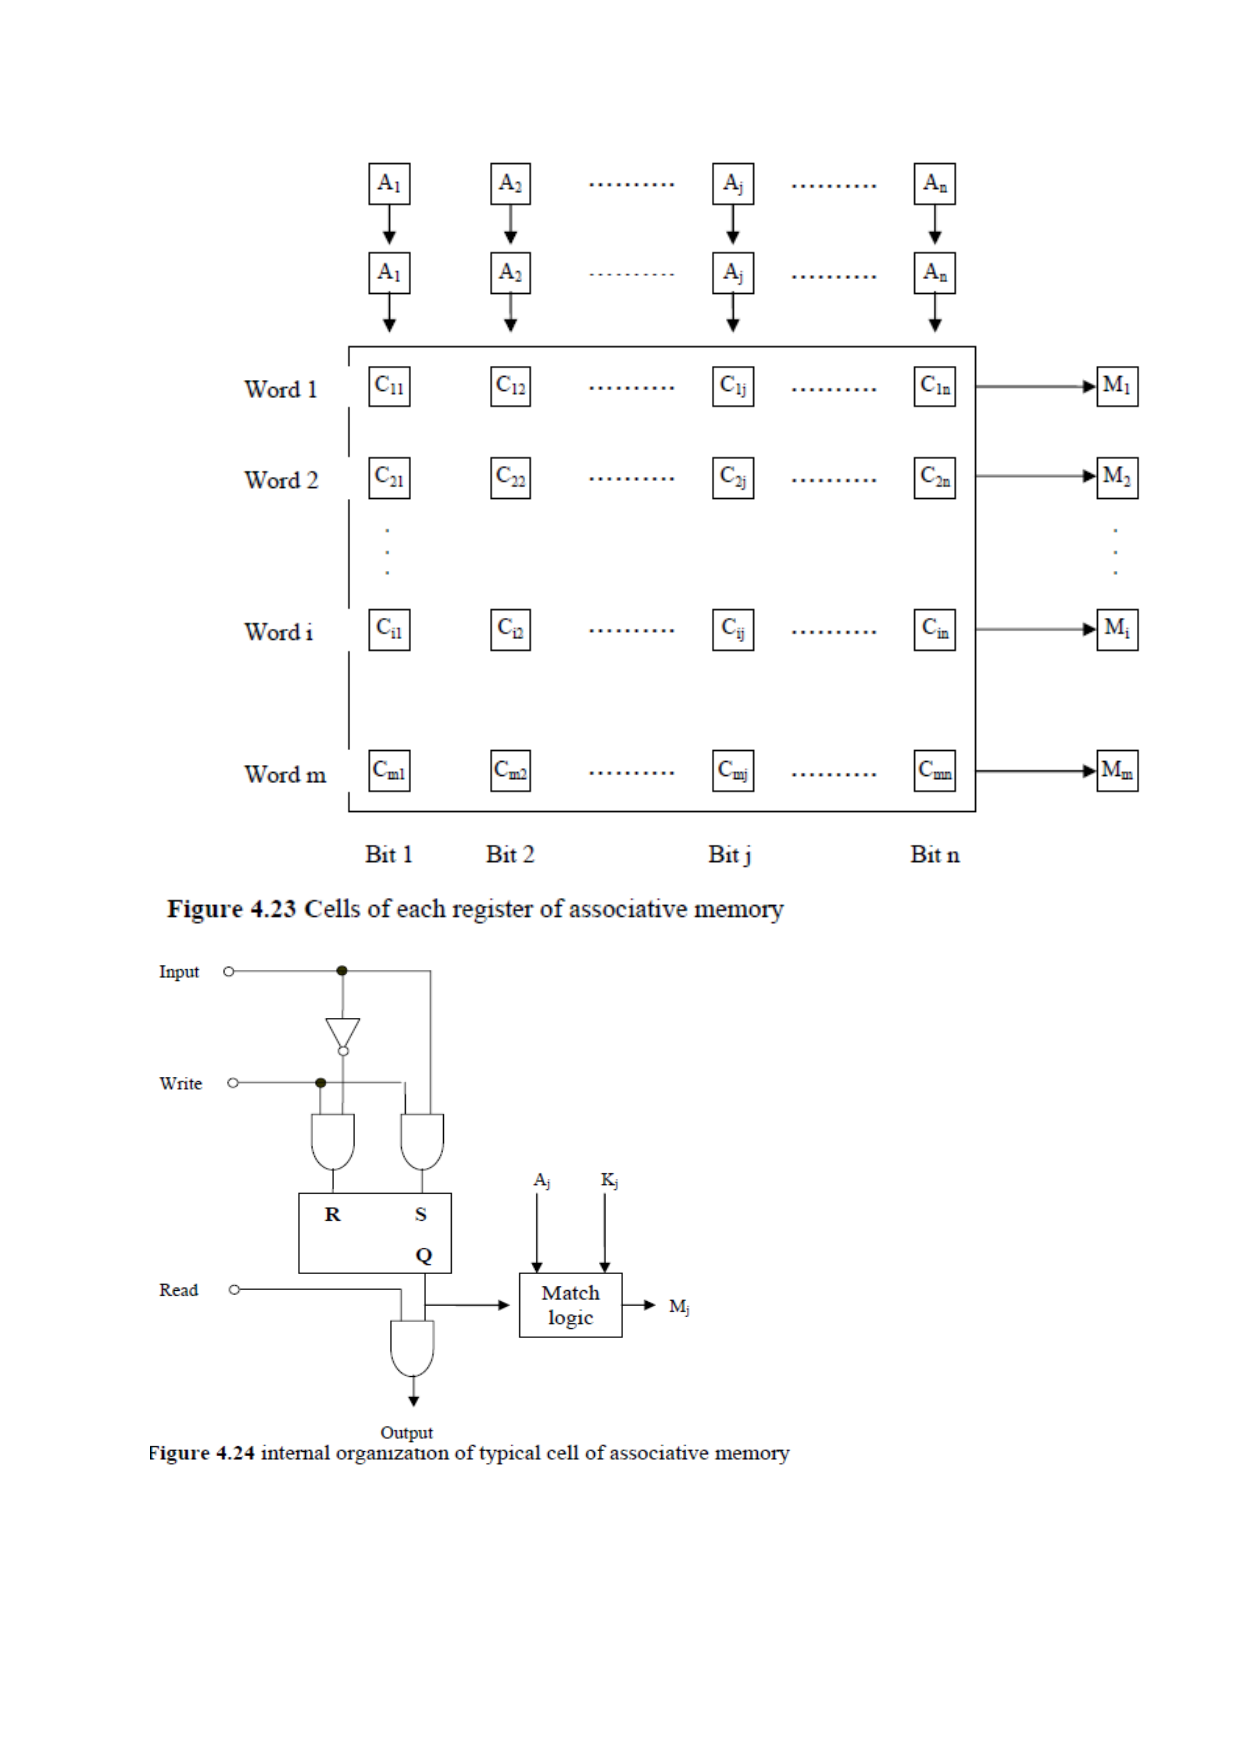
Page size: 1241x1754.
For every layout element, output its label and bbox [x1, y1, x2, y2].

picture [150, 150, 1161, 930]
picture [150, 958, 799, 1467]
